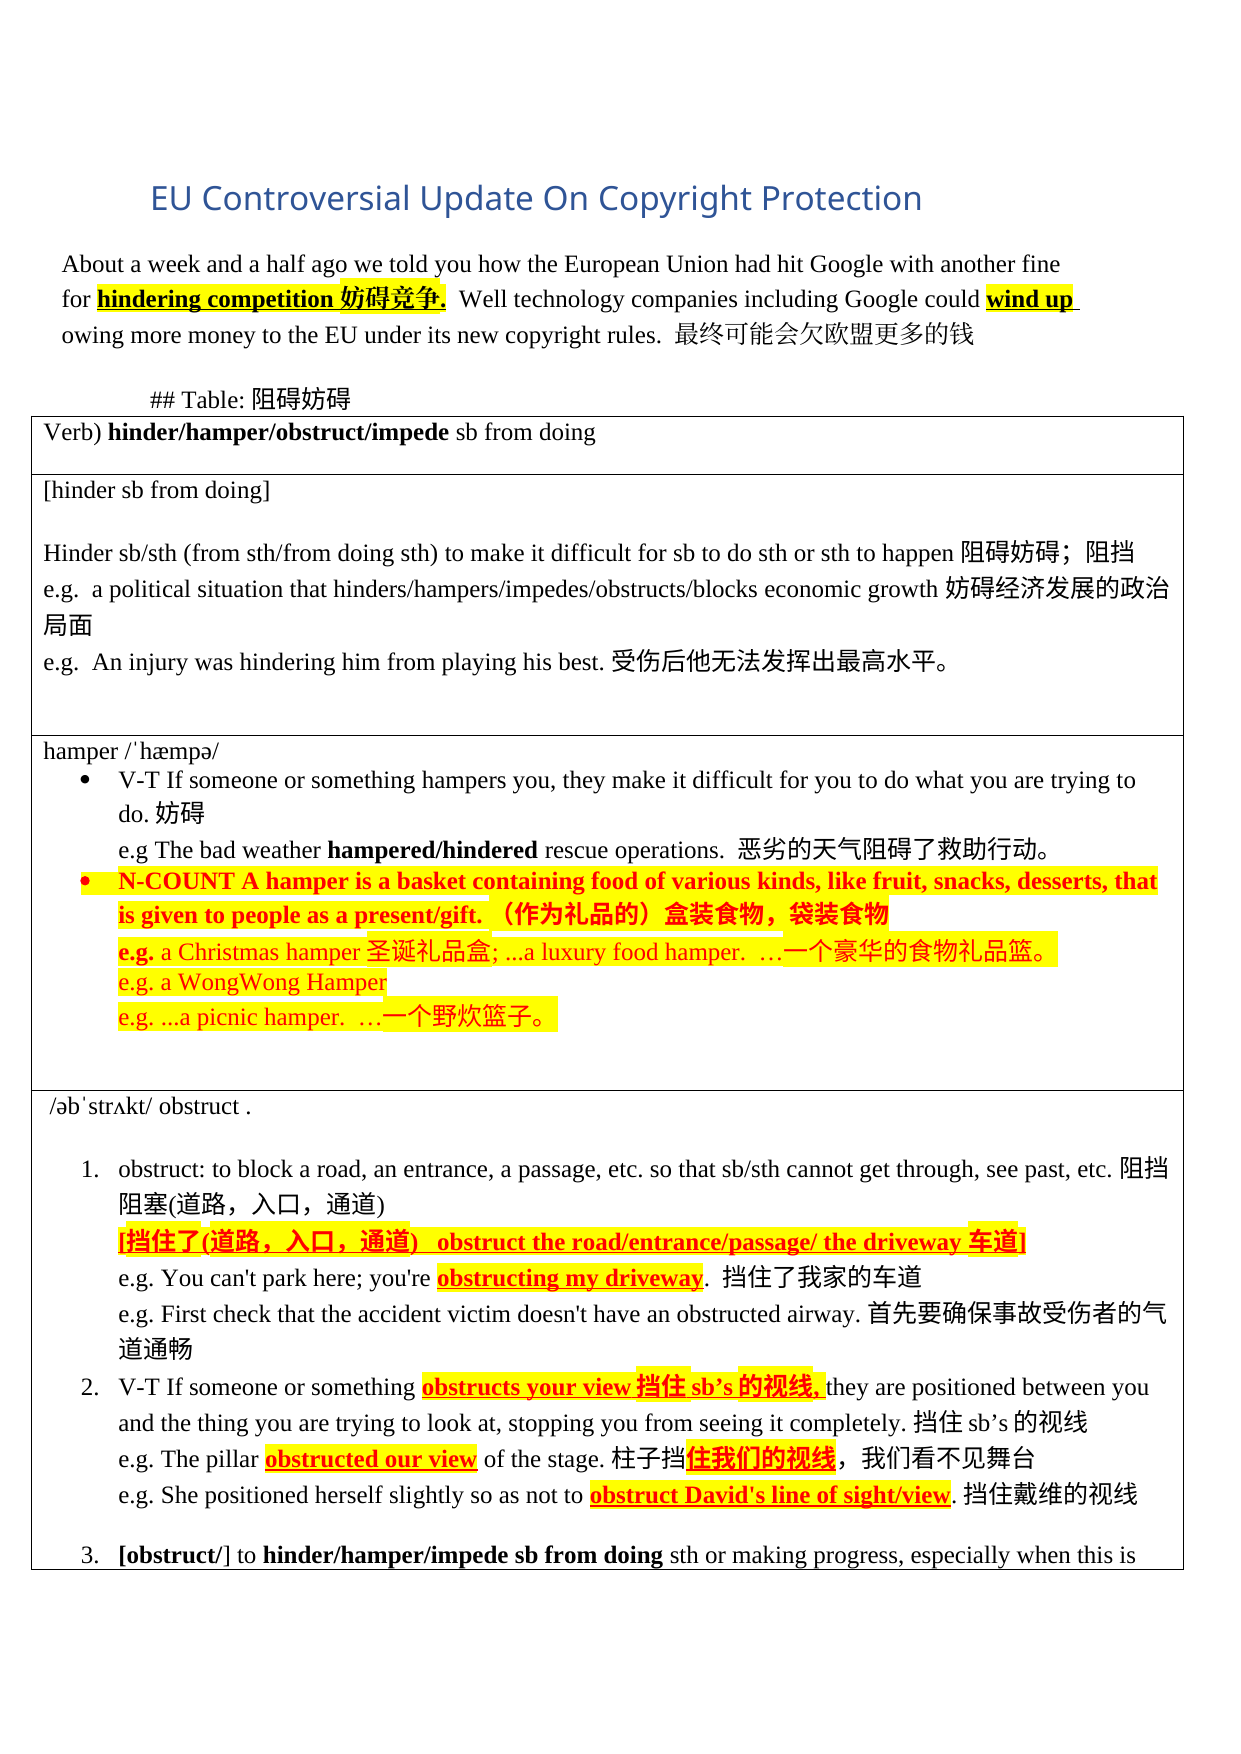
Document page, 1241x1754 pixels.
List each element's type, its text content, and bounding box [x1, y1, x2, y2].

text ## Table: 阻碍妨碍 [150, 379, 1090, 416]
subtitle EU Controversial Update On Copyright Protection [150, 175, 1090, 220]
table_header Verb) hinder/hamper/obstruct/impede sb from doing [32, 417, 1183, 474]
table_cell [hinder sb from doing] Hinder sb/sth (from sth/from doing sth) to make it difficult for sb to do sth or sth to happen 阻碍妨碍；阻挡 e.g. a political situation that hinders/hampers/impedes/obstructs/blocks economic growth 妨碍经济发展的政治局面 e.g. An injury was hindering him from playing his best. 受伤后他无法发挥出最高水平。 [32, 475, 1183, 735]
table_cell hamper /ˈhæmpə/ V-T If someone or something hampers you, they make it difficult for you to do what you are trying to do. 妨碍 e.g The bad weather hampered/hindered rescue operations. 恶劣的天气阻碍了救助行动。 N-COUNT A hamper is a basket containing food of various kinds, like fruit, snacks, desserts, that is given to people as a present/gift. （作为礼品的）盒装食物，袋装食物 e.g. a Christmas hamper 圣诞礼品盒; ...a luxury food hamper. …一个豪华的食物礼品篮。 e.g. a WongWong Hamper e.g. ...a picnic hamper. …一个野炊篮子。 [32, 736, 1183, 1090]
text About a week and a half ago we told you how the European Union had hit Google with another fine for hindering competition 妨碍竞争. Well technology companies including Google could wind up owing more money to the EU under its new copyright rules. 最终可能会欠欧盟更多的钱 [61, 249, 1090, 350]
